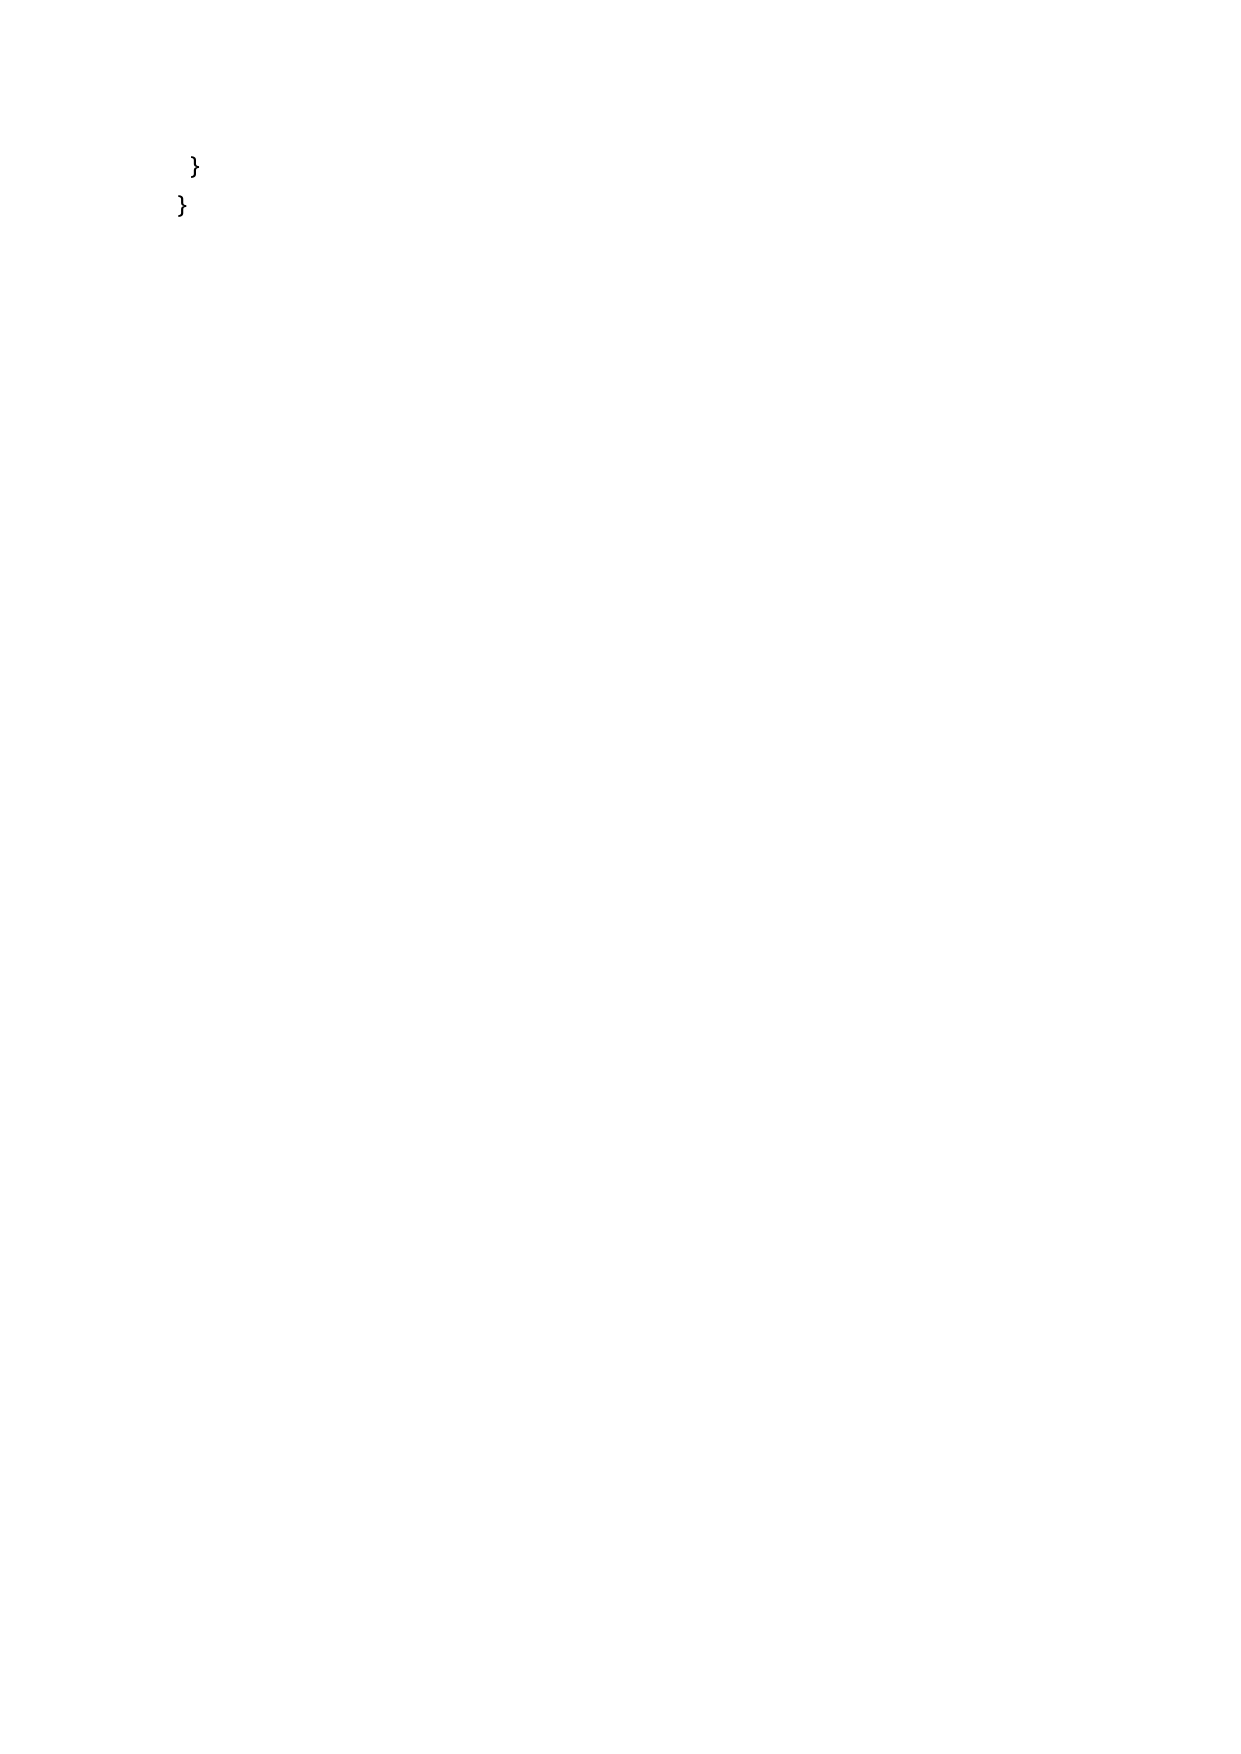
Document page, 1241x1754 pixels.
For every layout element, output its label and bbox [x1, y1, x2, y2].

text [177, 148, 1063, 221]
